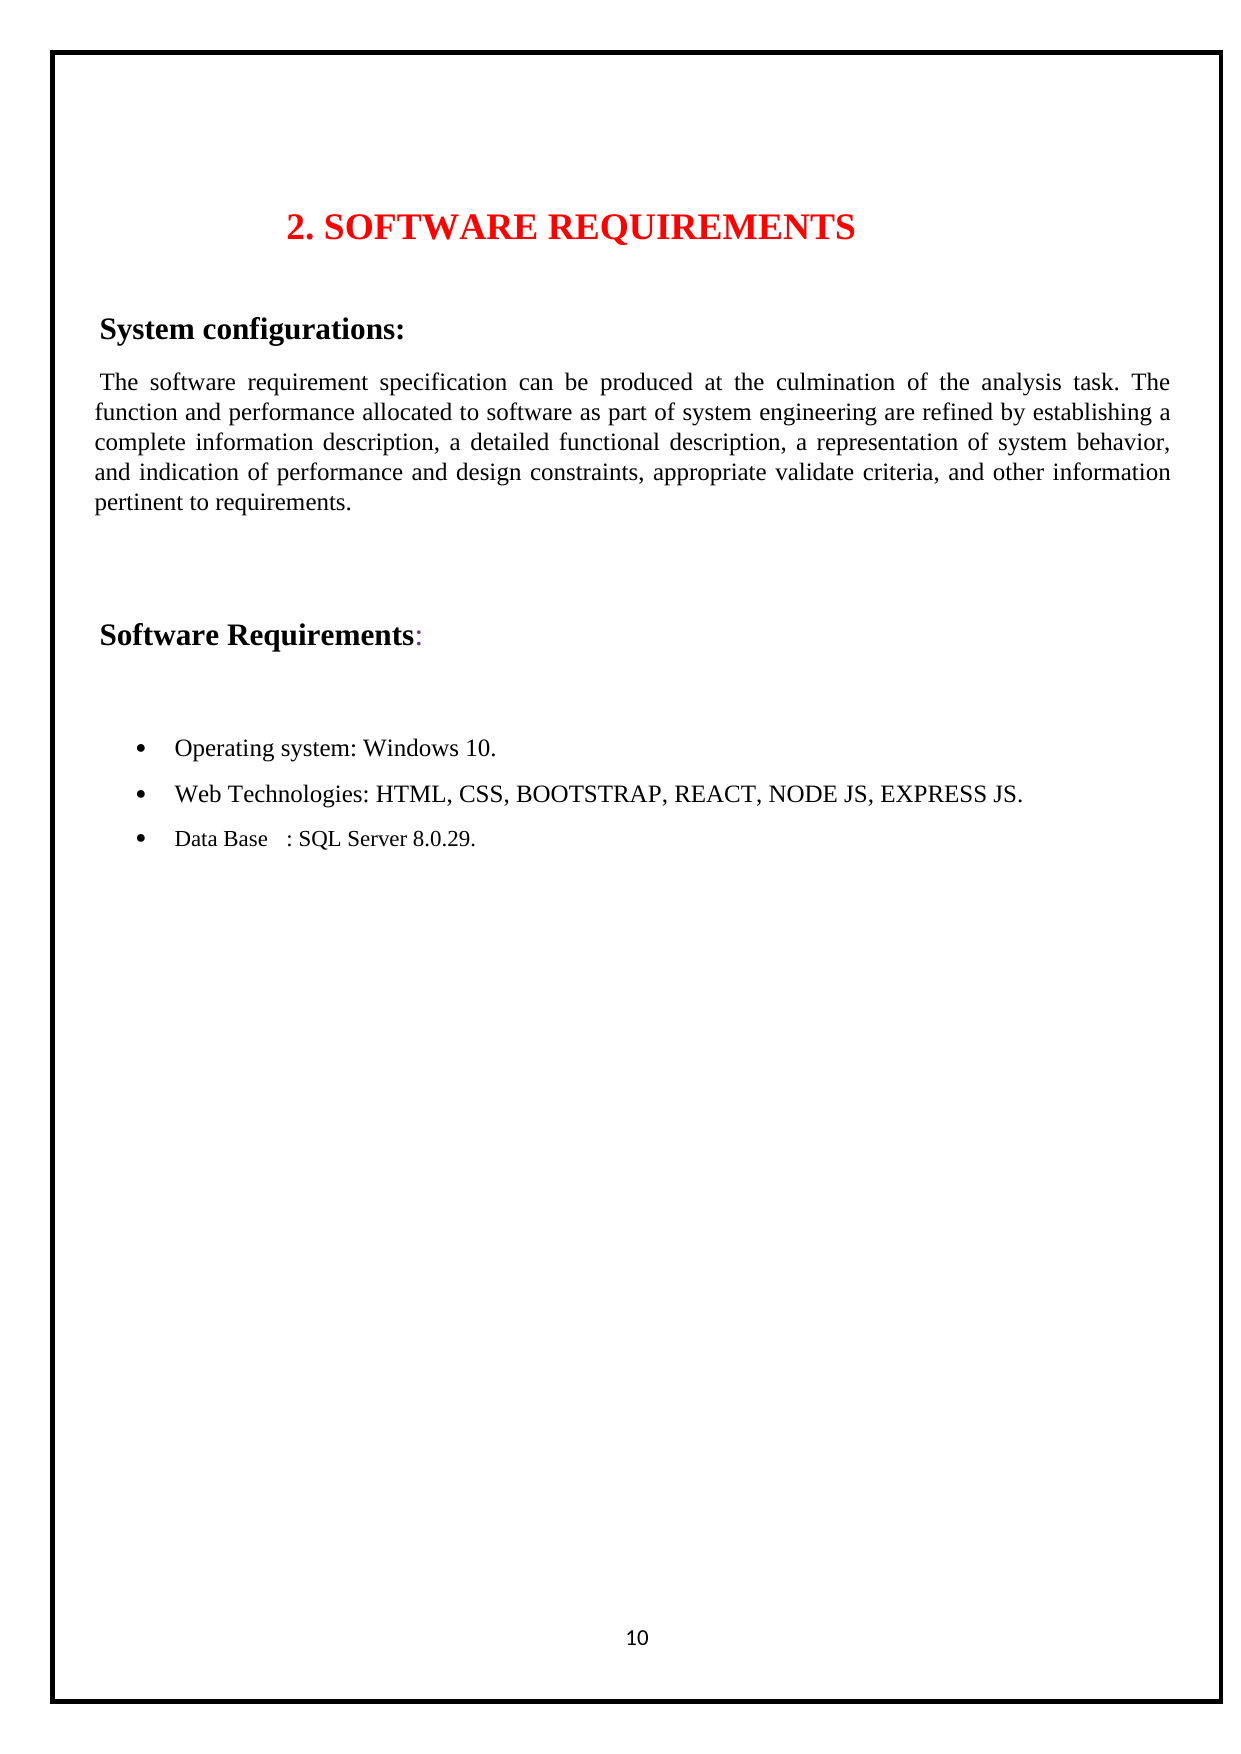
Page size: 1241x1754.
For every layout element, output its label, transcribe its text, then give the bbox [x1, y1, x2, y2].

text Software Requirements: [94, 616, 1172, 652]
text 2. SOFTWARE REQUIREMENTS [281, 204, 1172, 247]
text System configurations: [94, 310, 1172, 346]
text The software requirement specification can be produced at the culmination of the analysis task. The function and performance allocated to software as part of system engineering are refined by establishing a complete information description, a detailed functional description, a representation of system behavior, and indication of performance and design constraints, appropriate validate criteria, and other information pertinent to requirements. [94, 367, 1172, 516]
list Operating system: Windows 10. [137, 733, 1172, 762]
list Web Technologies: HTML, CSS, BOOTSTRAP, REACT, NODE JS, EXPRESS JS. [137, 779, 1172, 808]
list Data Base : SQL Server 8.0.29. [137, 825, 1172, 851]
